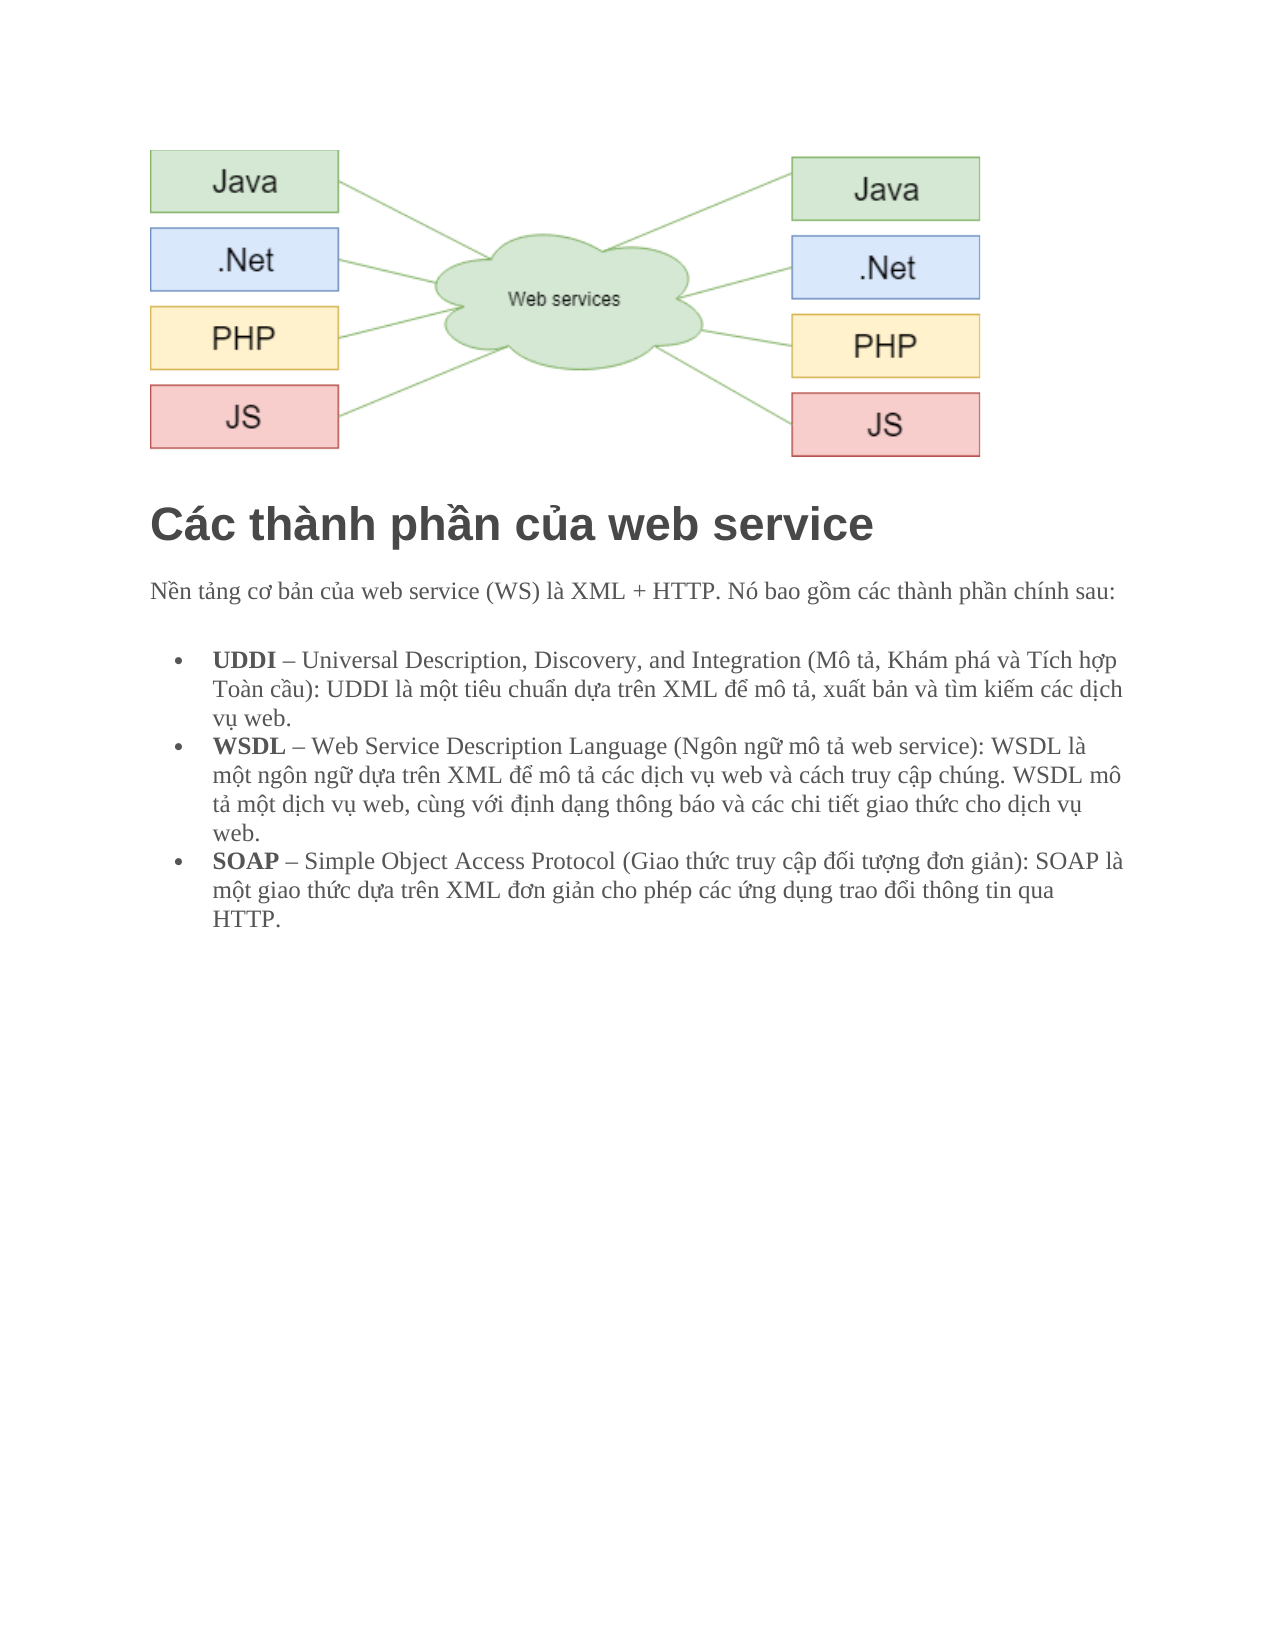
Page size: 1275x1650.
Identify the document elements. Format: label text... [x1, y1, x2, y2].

list WSDL – Web Service Description Language (Ngôn ngữ mô tả web service): WSDL là một ngôn ngữ dựa trên XML để mô tả các dịch vụ web và cách truy cập chúng. WSDL mô tả một dịch vụ web, cùng với định dạng thông báo và các chi tiết giao thức cho dịch vụ web. [175, 731, 1125, 846]
list SOAP – Simple Object Access Protocol (Giao thức truy cập đối tượng đơn giản): SOAP là một giao thức dựa trên XML đơn giản cho phép các ứng dụng trao đổi thông tin qua HTTP. [175, 846, 1125, 933]
text Các thành phần của web service [150, 497, 1125, 551]
picture [150, 150, 981, 457]
text Nền tảng cơ bản của web service (WS) là XML + HTTP. Nó bao gồm các thành phần chính sau: [150, 576, 1125, 604]
list UDDI – Universal Description, Discovery, and Integration (Mô tả, Khám phá và Tích hợp Toàn cầu): UDDI là một tiêu chuẩn dựa trên XML để mô tả, xuất bản và tìm kiếm các dịch vụ web. [175, 645, 1125, 731]
